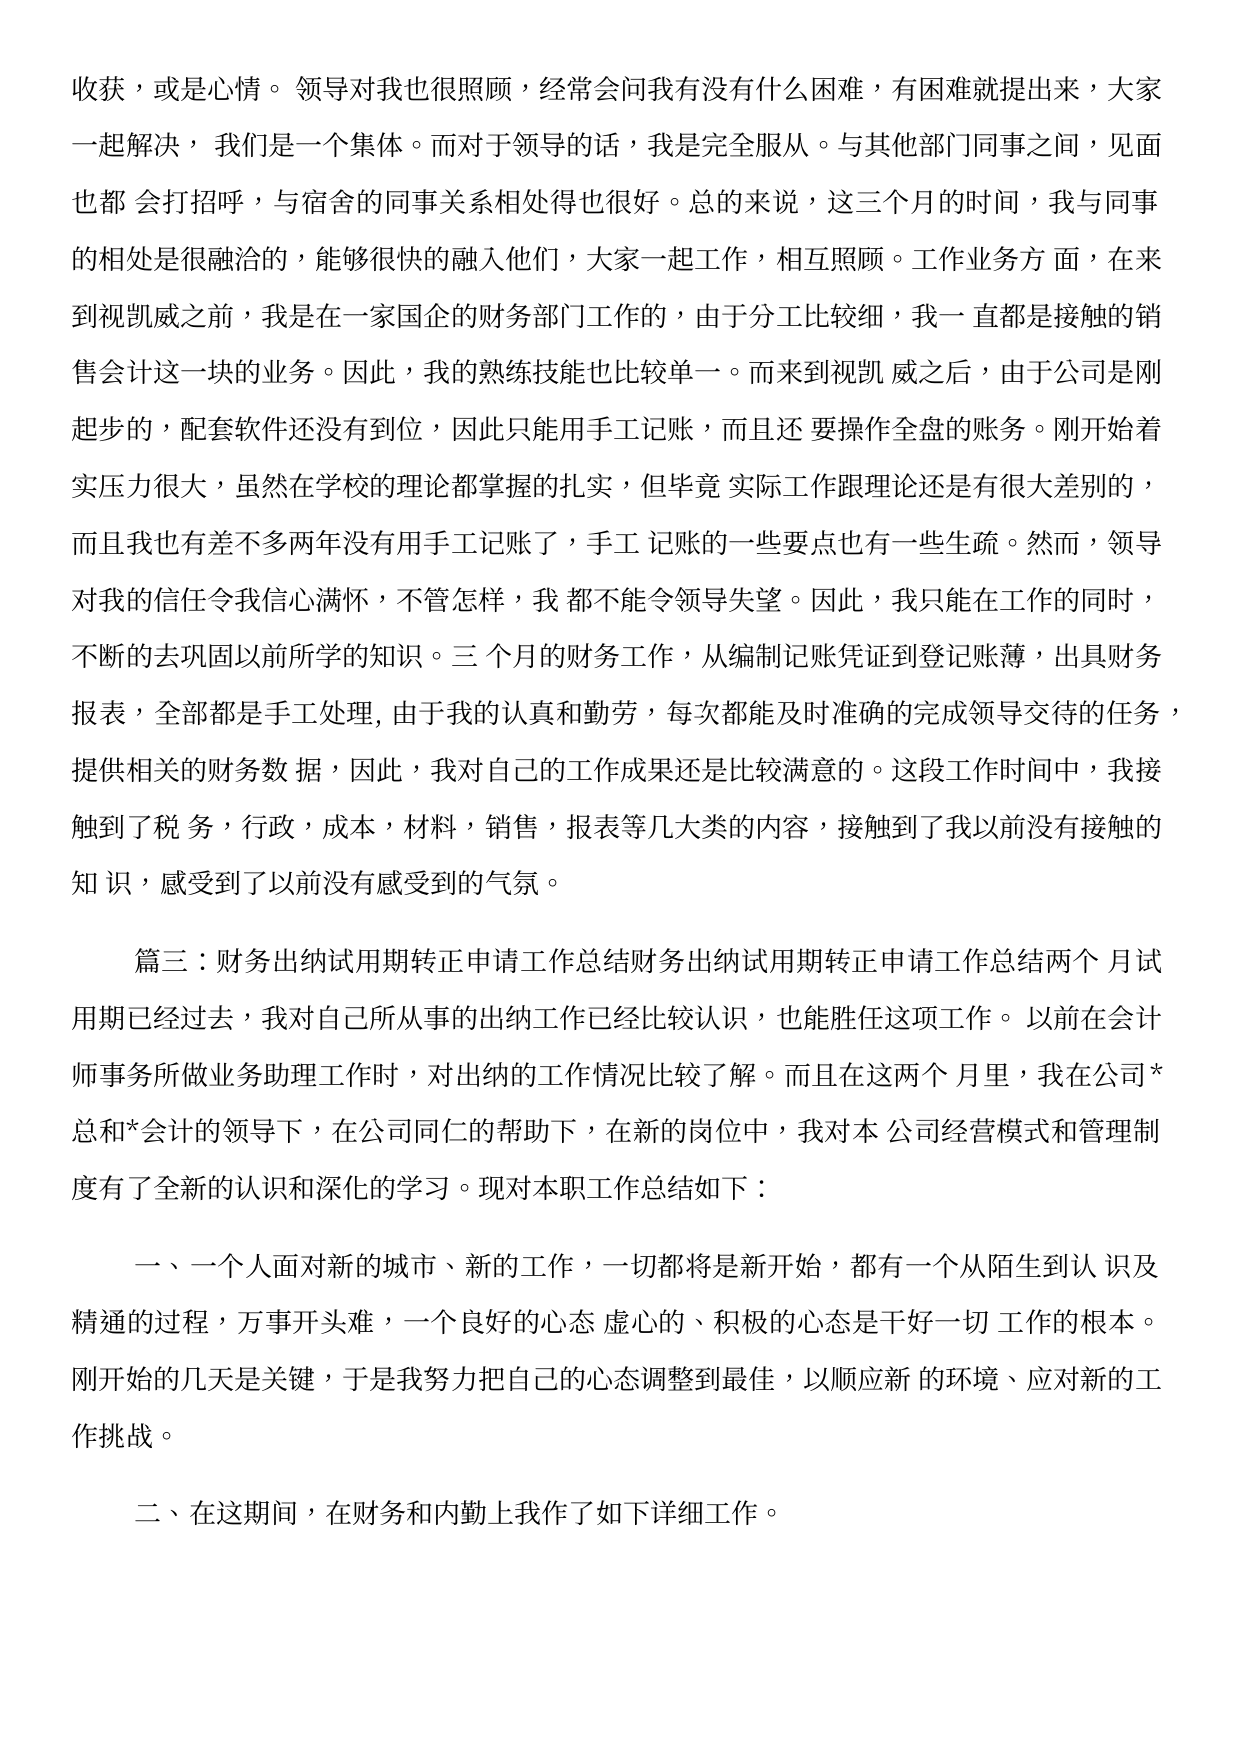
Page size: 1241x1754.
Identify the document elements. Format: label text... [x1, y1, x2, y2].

text 篇三：财务出纳试用期转正申请工作总结财务出纳试用期转正申请工作总结两个 月试用期已经过去，我对自己所从事的出纳工作已经比较认识，也能胜任这项工作。 以前在会计师事务所做业务助理工作时，对出纳的工作情况比较了解。而且在这两个 月里，我在公司*总和*会计的领导下，在公司同仁的帮助下，在新的岗位中，我对本 公司经营模式和管理制度有了全新的认识和深化的学习。现对本职工作总结如下： [72, 926, 1162, 1210]
text 二、 在这期间，在财务和内勤上我作了如下详细工作。 [72, 1478, 1162, 1535]
text 一、 一个人面对新的城市、新的工作，一切都将是新开始，都有一个从陌生到认 识及精通的过程，万事开头难，一个良好的心态 虚心的、积极的心态是干好一切 工作的根本。刚开始的几天是关键，于是我努力把自己的心态调整到最佳，以顺应新 的环境、应对新的工作挑战。 [72, 1231, 1162, 1457]
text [72, 54, 1162, 905]
